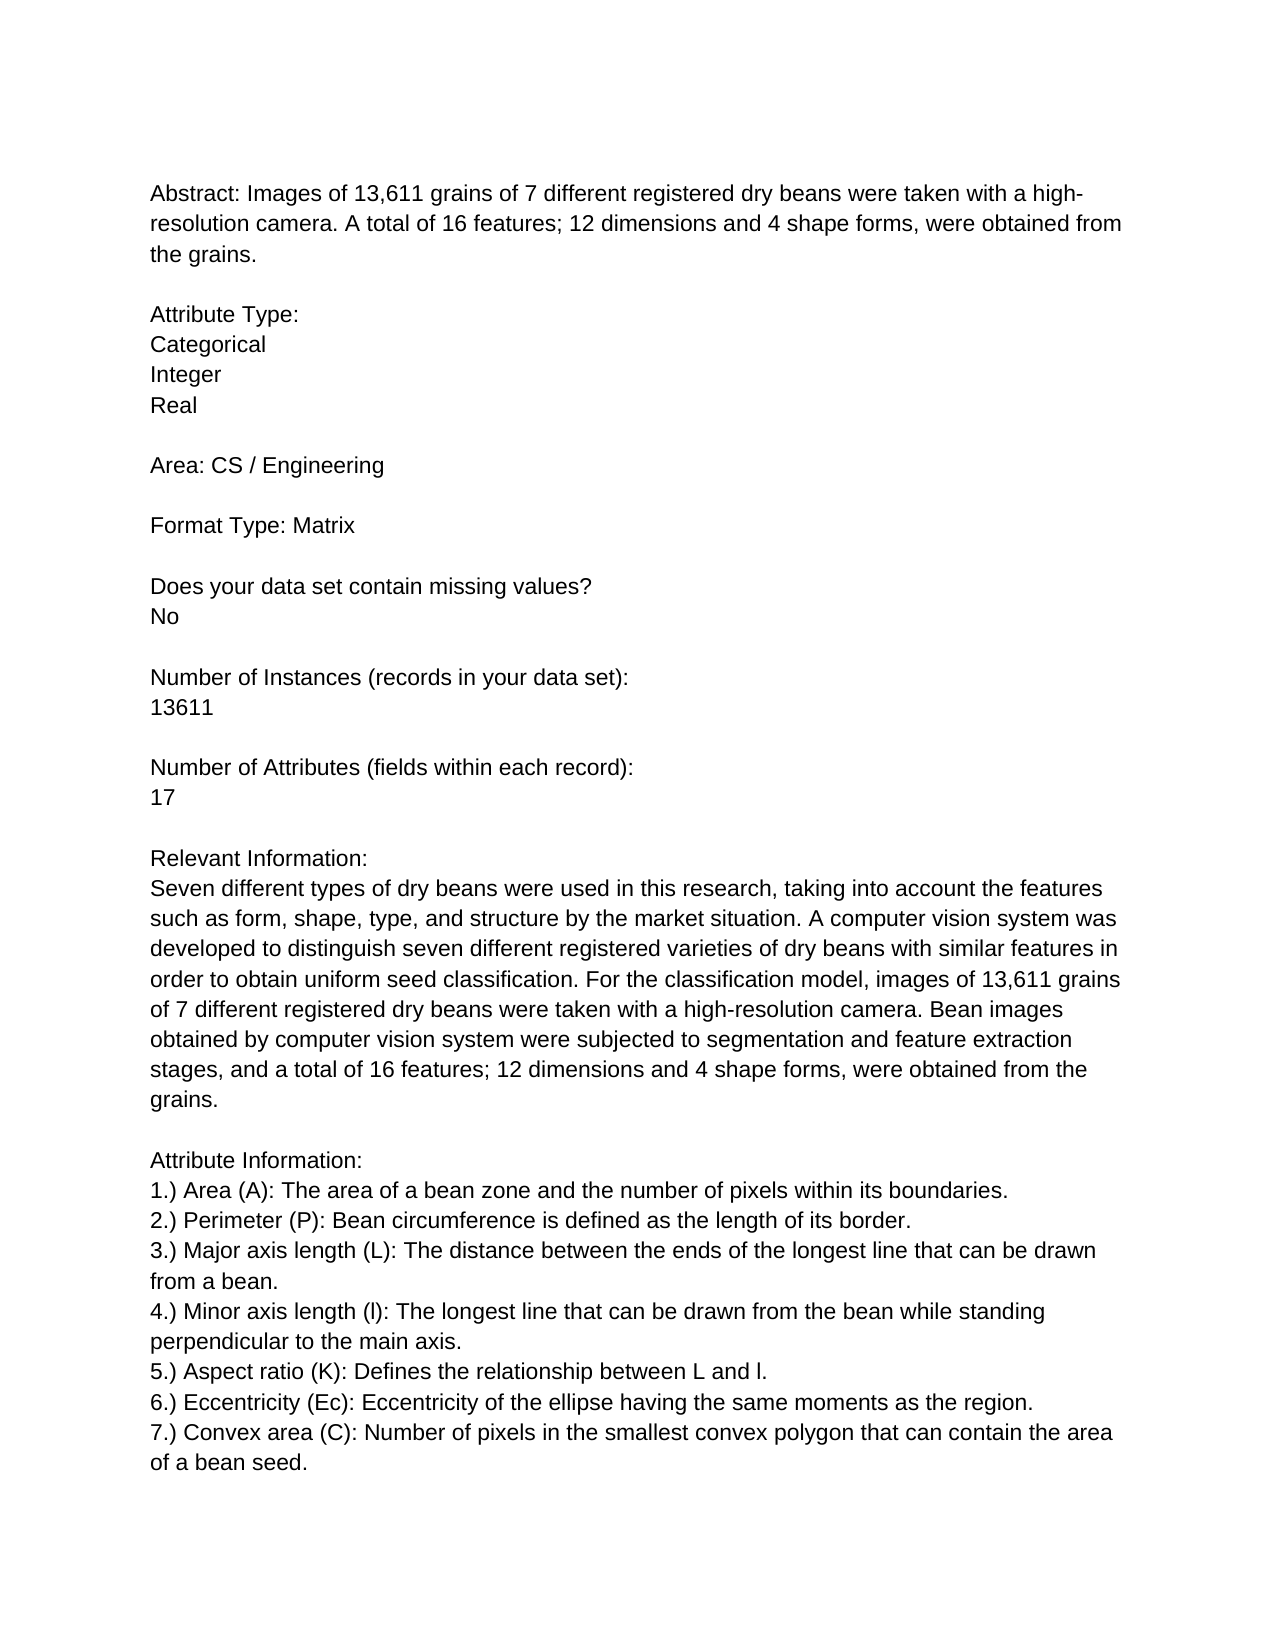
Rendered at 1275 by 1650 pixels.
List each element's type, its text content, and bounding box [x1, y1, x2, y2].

text Number of Attributes (fields within each record): [150, 754, 1125, 781]
text 5.) Aspect ratio (K): Defines the relationship between L and l. [150, 1358, 1125, 1385]
text Does your data set contain missing values? [150, 573, 1125, 599]
text Format Type: Matrix [150, 512, 1125, 539]
text Seven different types of dry beans were used in this research, taking into account the features such as form, shape, type, and structure by the market situation. A computer vision system was developed to distinguish seven different registered varieties of dry beans with similar features in order to obtain uniform seed classification. For the classification model, images of 13,611 grains of 7 different registered dry beans were taken with a high-resolution camera. Bean images obtained by computer vision system were subjected to segmentation and feature extraction stages, and a total of 16 features; 12 dimensions and 4 shape forms, were obtained from the grains. [150, 875, 1125, 1113]
text Integer [150, 361, 1125, 388]
text 1.) Area (A): The area of a bean zone and the number of pixels within its boundaries. [150, 1177, 1125, 1203]
text No [150, 603, 1125, 629]
text 4.) Minor axis length (l): The longest line that can be drawn from the bean while standing perpendicular to the main axis. [150, 1298, 1125, 1354]
text Number of Instances (records in your data set): [150, 663, 1125, 690]
text Attribute Information: [150, 1147, 1125, 1173]
text Area: CS / Engineering [150, 452, 1125, 478]
text Attribute Type: [150, 301, 1125, 327]
text 2.) Perimeter (P): Bean circumference is defined as the length of its border. [150, 1207, 1125, 1234]
text Real [150, 392, 1125, 418]
text Relevant Information: [150, 845, 1125, 871]
text Categorical [150, 331, 1125, 358]
text Abstract: Images of 13,611 grains of 7 different registered dry beans were taken with a high-resolution camera. A total of 16 features; 12 dimensions and 4 shape forms, were obtained from the grains. [150, 180, 1125, 267]
text 17 [150, 784, 1125, 811]
text 7.) Convex area (C): Number of pixels in the smallest convex polygon that can contain the area of a bean seed. [150, 1419, 1125, 1475]
text 6.) Eccentricity (Ec): Eccentricity of the ellipse having the same moments as the region. [150, 1388, 1125, 1415]
text 13611 [150, 694, 1125, 720]
text 3.) Major axis length (L): The distance between the ends of the longest line that can be drawn from a bean. [150, 1237, 1125, 1294]
